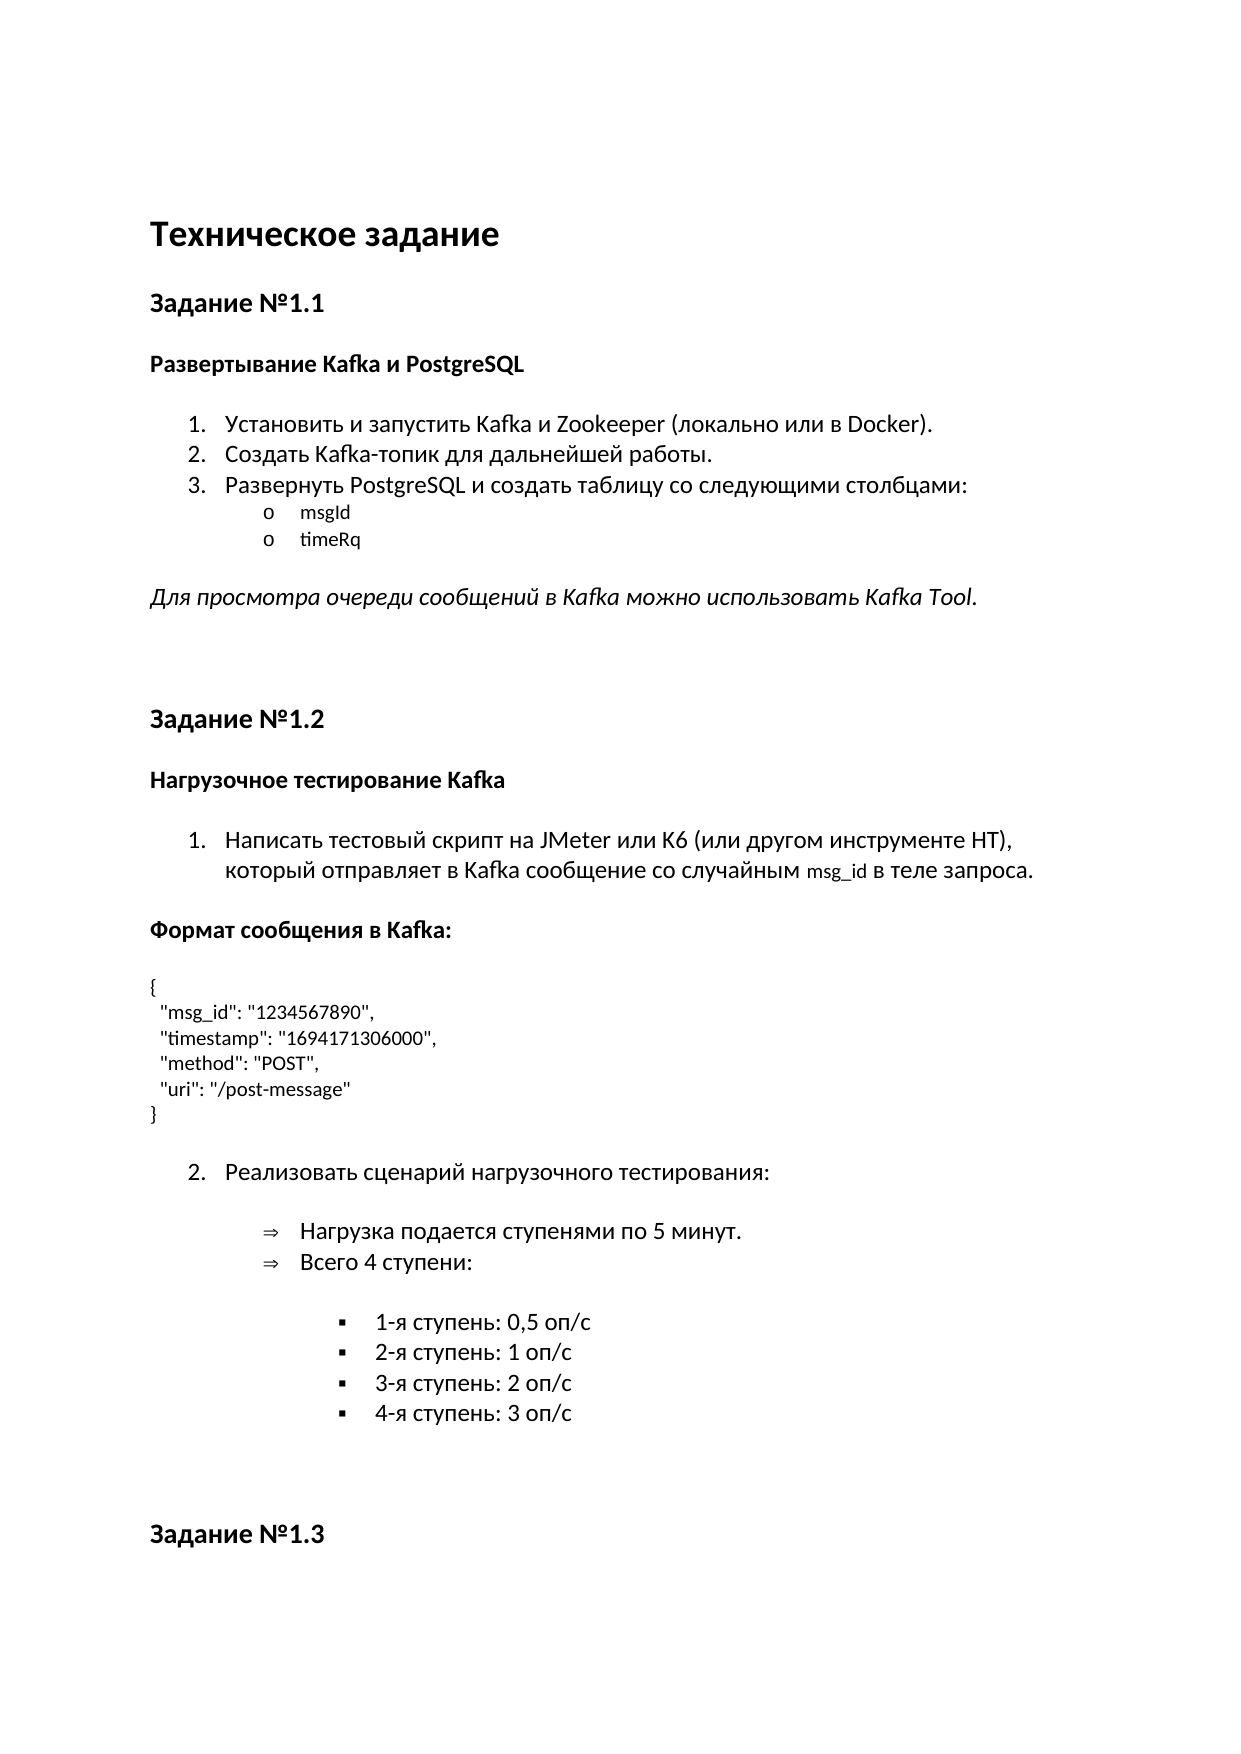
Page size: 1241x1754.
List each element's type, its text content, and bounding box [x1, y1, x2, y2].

text "uri": "/post-message" [150, 1076, 1090, 1101]
list 2-я ступень: 1 оп/с [337, 1336, 1090, 1367]
text "timestamp": "1694171306000", [150, 1025, 1090, 1050]
text Задание №1.1 [150, 285, 1090, 319]
list Написать тестовый скрипт на JMeter или K6 (или другом инструменте НТ), который отправляет в Kafka сообщение со случайным msg_id в теле запроса. [187, 824, 1090, 885]
text { [150, 974, 1090, 999]
text "msg_id": "1234567890", [150, 999, 1090, 1025]
text Развертывание Kafka и PostgreSQL [150, 348, 1090, 379]
list Развернуть PostgreSQL и создать таблицу со следующими столбцами: [187, 469, 1090, 499]
list Создать Kafka-топик для дальнейшей работы. [187, 438, 1090, 469]
text Задание №1.2 [150, 701, 1090, 735]
list 1-я ступень: 0,5 оп/с [337, 1306, 1090, 1336]
text } [150, 1101, 1090, 1127]
text Задание №1.3 [150, 1517, 1090, 1551]
text Техническое задание [150, 210, 1090, 256]
text "method": "POST", [150, 1050, 1090, 1076]
text Для просмотра очереди сообщений в Kafka можно использовать Kafka Tool. [150, 582, 1090, 612]
list Реализовать сценарий нагрузочного тестирования: [187, 1156, 1090, 1186]
list 4-я ступень: 3 оп/с [337, 1397, 1090, 1428]
list Нагрузка подается ступенями по 5 минут. [262, 1215, 1090, 1246]
list msgId [262, 499, 1090, 526]
text Формат сообщения в Kafka: [150, 914, 1090, 945]
list Всего 4 ступени: [262, 1246, 1090, 1276]
list timeRq [262, 526, 1090, 552]
list Установить и запустить Kafka и Zookeeper (локально или в Docker). [187, 408, 1090, 438]
list 3-я ступень: 2 оп/с [337, 1367, 1090, 1397]
text Нагрузочное тестирование Kafka [150, 764, 1090, 795]
